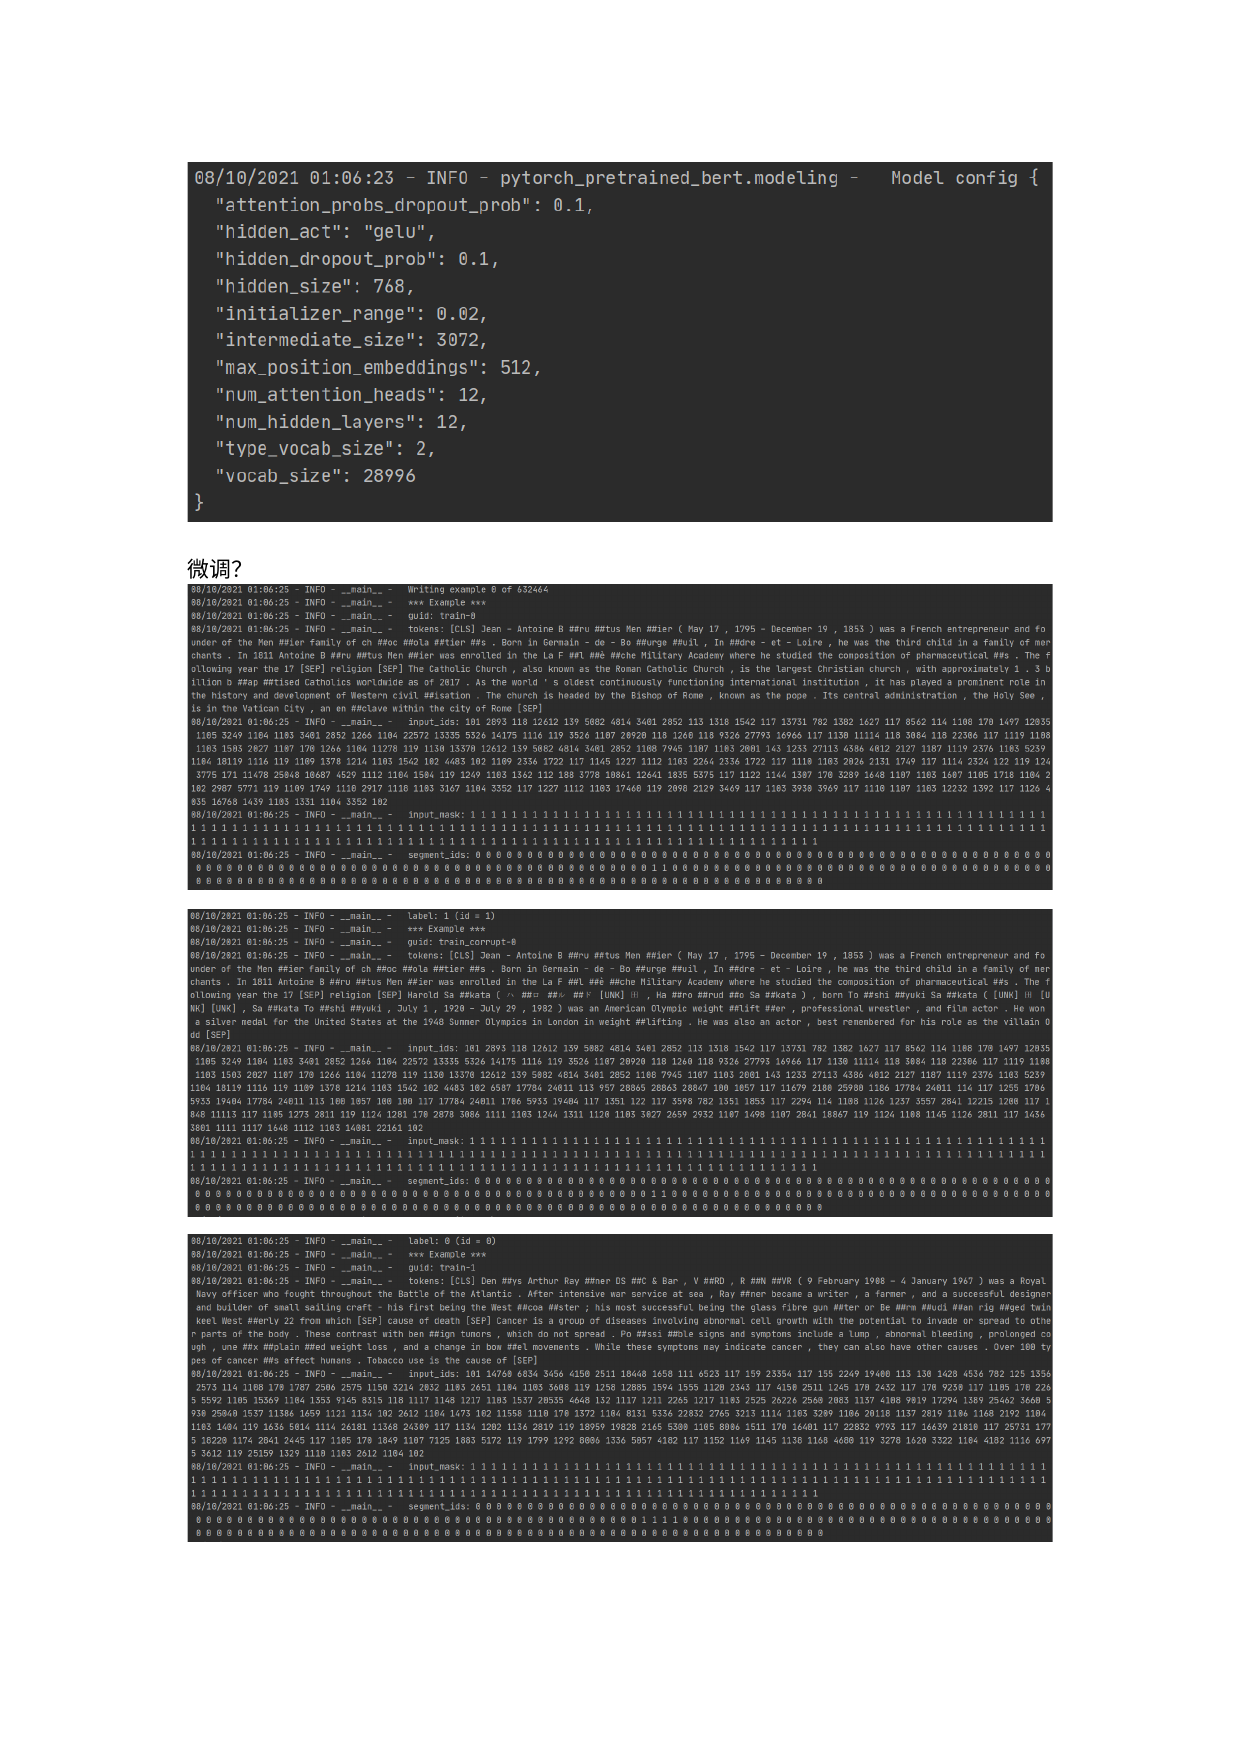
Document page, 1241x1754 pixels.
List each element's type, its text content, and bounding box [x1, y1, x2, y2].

picture [187, 1234, 1053, 1542]
picture [187, 162, 1053, 522]
picture [187, 584, 1053, 890]
text 微调？ [187, 552, 1053, 584]
picture [187, 909, 1053, 1217]
